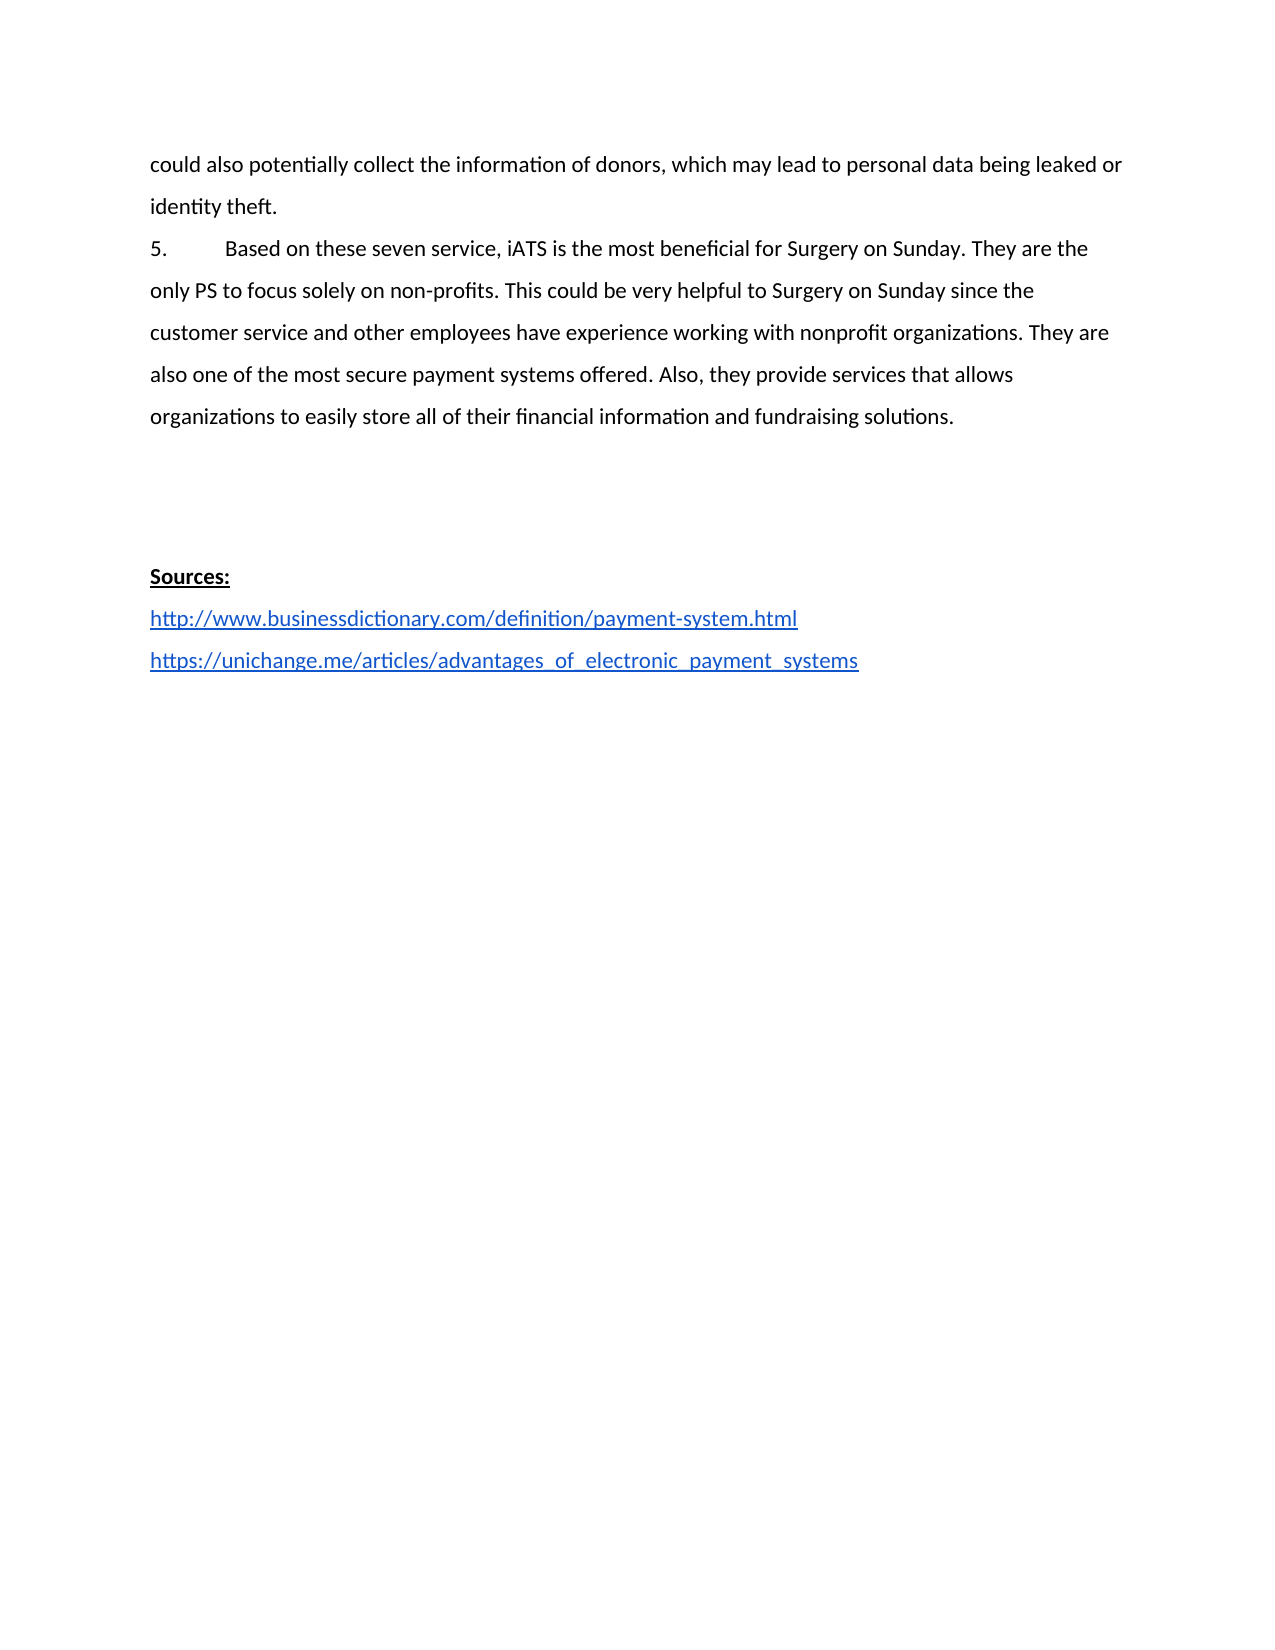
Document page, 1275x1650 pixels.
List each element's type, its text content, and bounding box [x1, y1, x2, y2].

text https://unichange.me/articles/advantages_of_electronic_payment_systems [150, 646, 1125, 674]
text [150, 150, 1125, 220]
text http://www.businessdictionary.com/definition/payment-system.html [150, 604, 1125, 632]
text 5. Based on these seven service, iATS is the most beneficial for Surgery on Sunday. They are the only PS to focus solely on non-profits. This could be very helpful to Surgery on Sunday since the customer service and other employees have experience working with nonprofit organizations. They are also one of the most secure payment systems offered. Also, they provide services that allows organizations to easily store all of their financial information and fundraising solutions. [150, 234, 1125, 430]
text Sources: [150, 562, 1125, 590]
